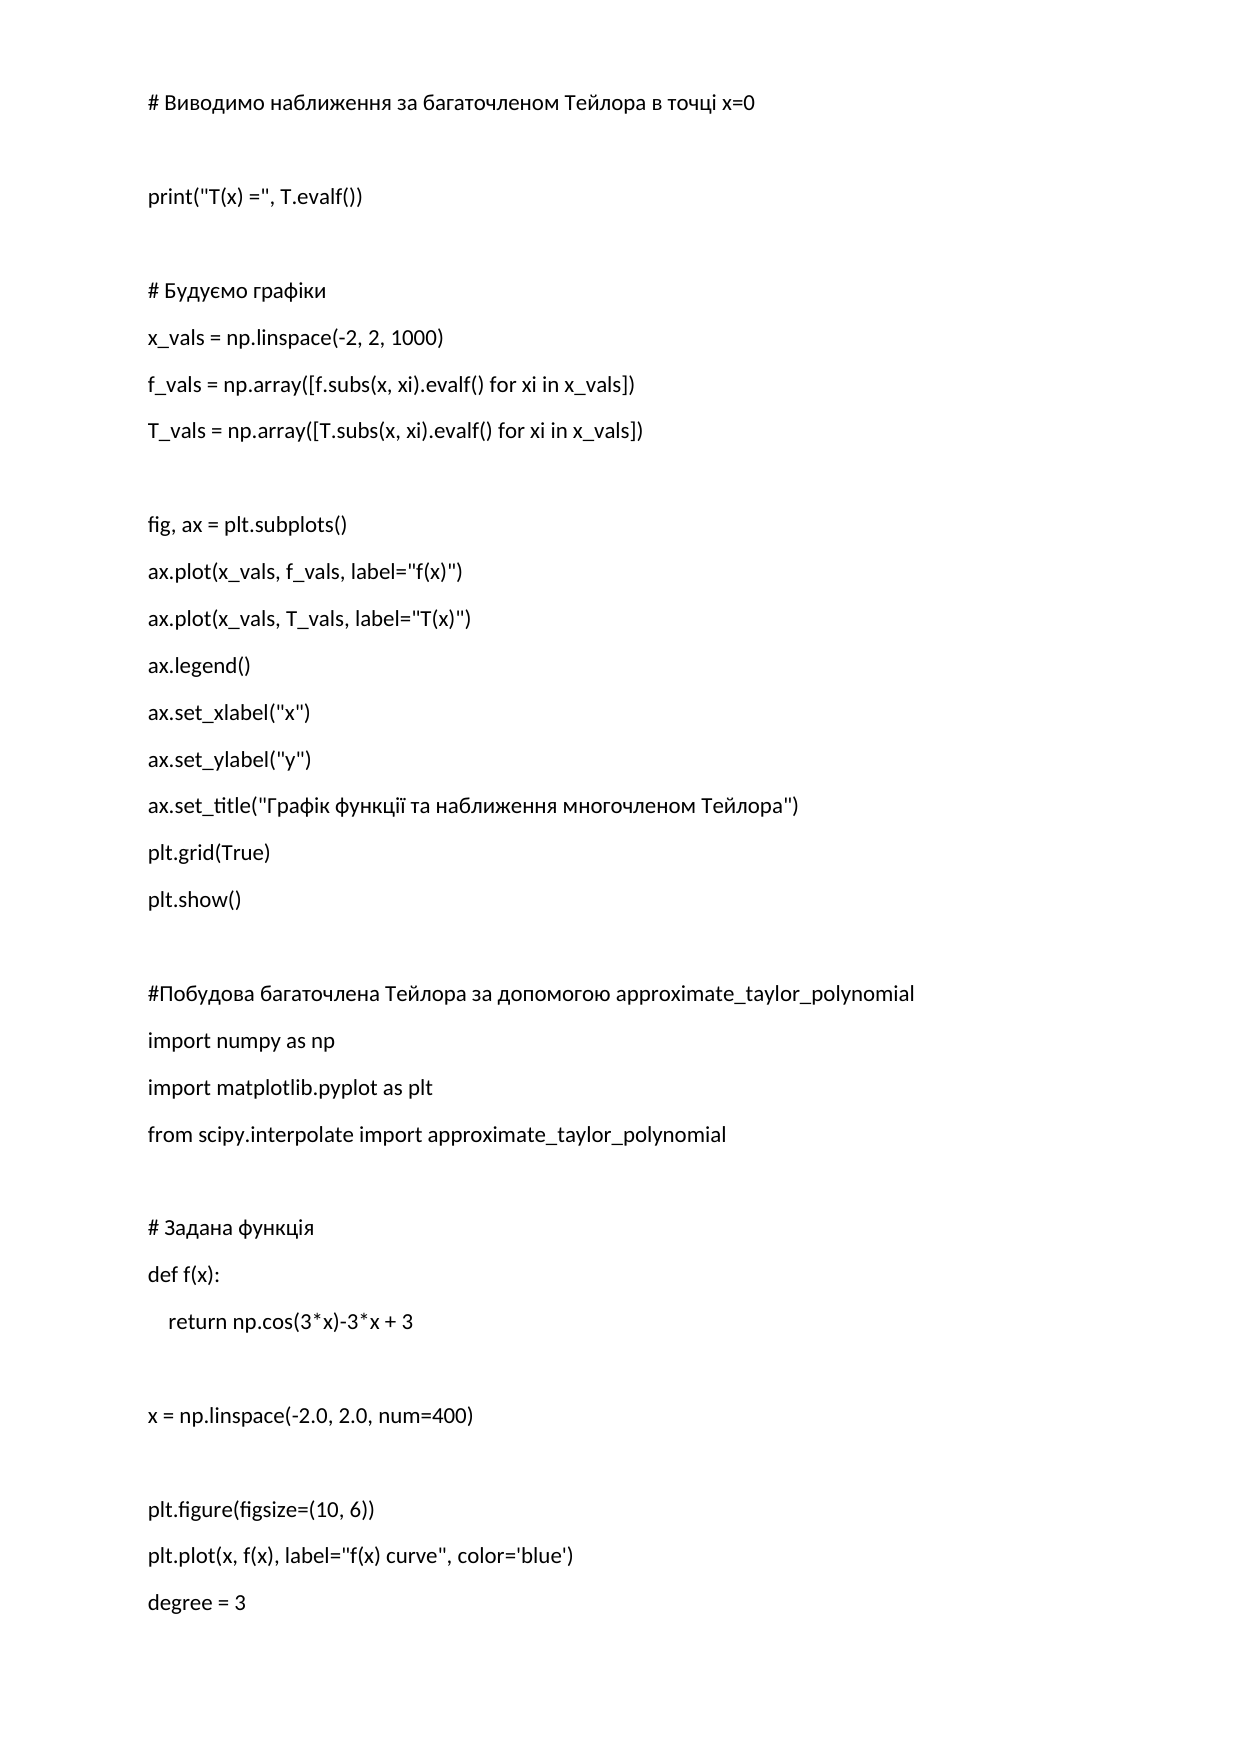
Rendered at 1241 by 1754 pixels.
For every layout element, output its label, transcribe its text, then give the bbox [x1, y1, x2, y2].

text ax.set_xlabel("x") [148, 698, 1152, 726]
text f_vals = np.array([f.subs(x, xi).evalf() for xi in x_vals]) [148, 370, 1152, 398]
text from scipy.interpolate import approximate_taylor_polynomial [148, 1120, 1152, 1148]
text fig, ax = plt.subplots() [148, 510, 1152, 538]
text #Побудова багаточлена Тейлора за допомогою approximate_taylor_polynomial [148, 979, 1152, 1007]
text print("T(x) =", T.evalf()) [148, 182, 1152, 210]
text plt.grid(True) [148, 838, 1152, 867]
text import matplotlib.pyplot as plt [148, 1073, 1152, 1101]
text plt.plot(x, f(x), label="f(x) curve", color='blue') [148, 1542, 1152, 1570]
text ax.legend() [148, 651, 1152, 679]
text def f(x): [148, 1260, 1152, 1288]
text ax.set_ylabel("y") [148, 745, 1152, 773]
text x_vals = np.linspace(-2, 2, 1000) [148, 323, 1152, 351]
text # Виводимо наближення за багаточленом Тейлора в точці x=0 [148, 88, 1152, 117]
text ax.set_title("Графік функції та наближення многочленом Тейлора") [148, 792, 1152, 820]
text plt.figure(figsize=(10, 6)) [148, 1495, 1152, 1523]
text import numpy as np [148, 1026, 1152, 1054]
text degree = 3 [148, 1588, 1152, 1617]
text # Задана функція [148, 1213, 1152, 1242]
text ax.plot(x_vals, f_vals, label="f(x)") [148, 557, 1152, 585]
text x = np.linspace(-2.0, 2.0, num=400) [148, 1401, 1152, 1429]
text return np.cos(3*x)-3*x + 3 [148, 1307, 1152, 1335]
text ax.plot(x_vals, T_vals, label="T(x)") [148, 604, 1152, 632]
text T_vals = np.array([T.subs(x, xi).evalf() for xi in x_vals]) [148, 417, 1152, 445]
text # Будуємо графіки [148, 276, 1152, 304]
text plt.show() [148, 885, 1152, 913]
